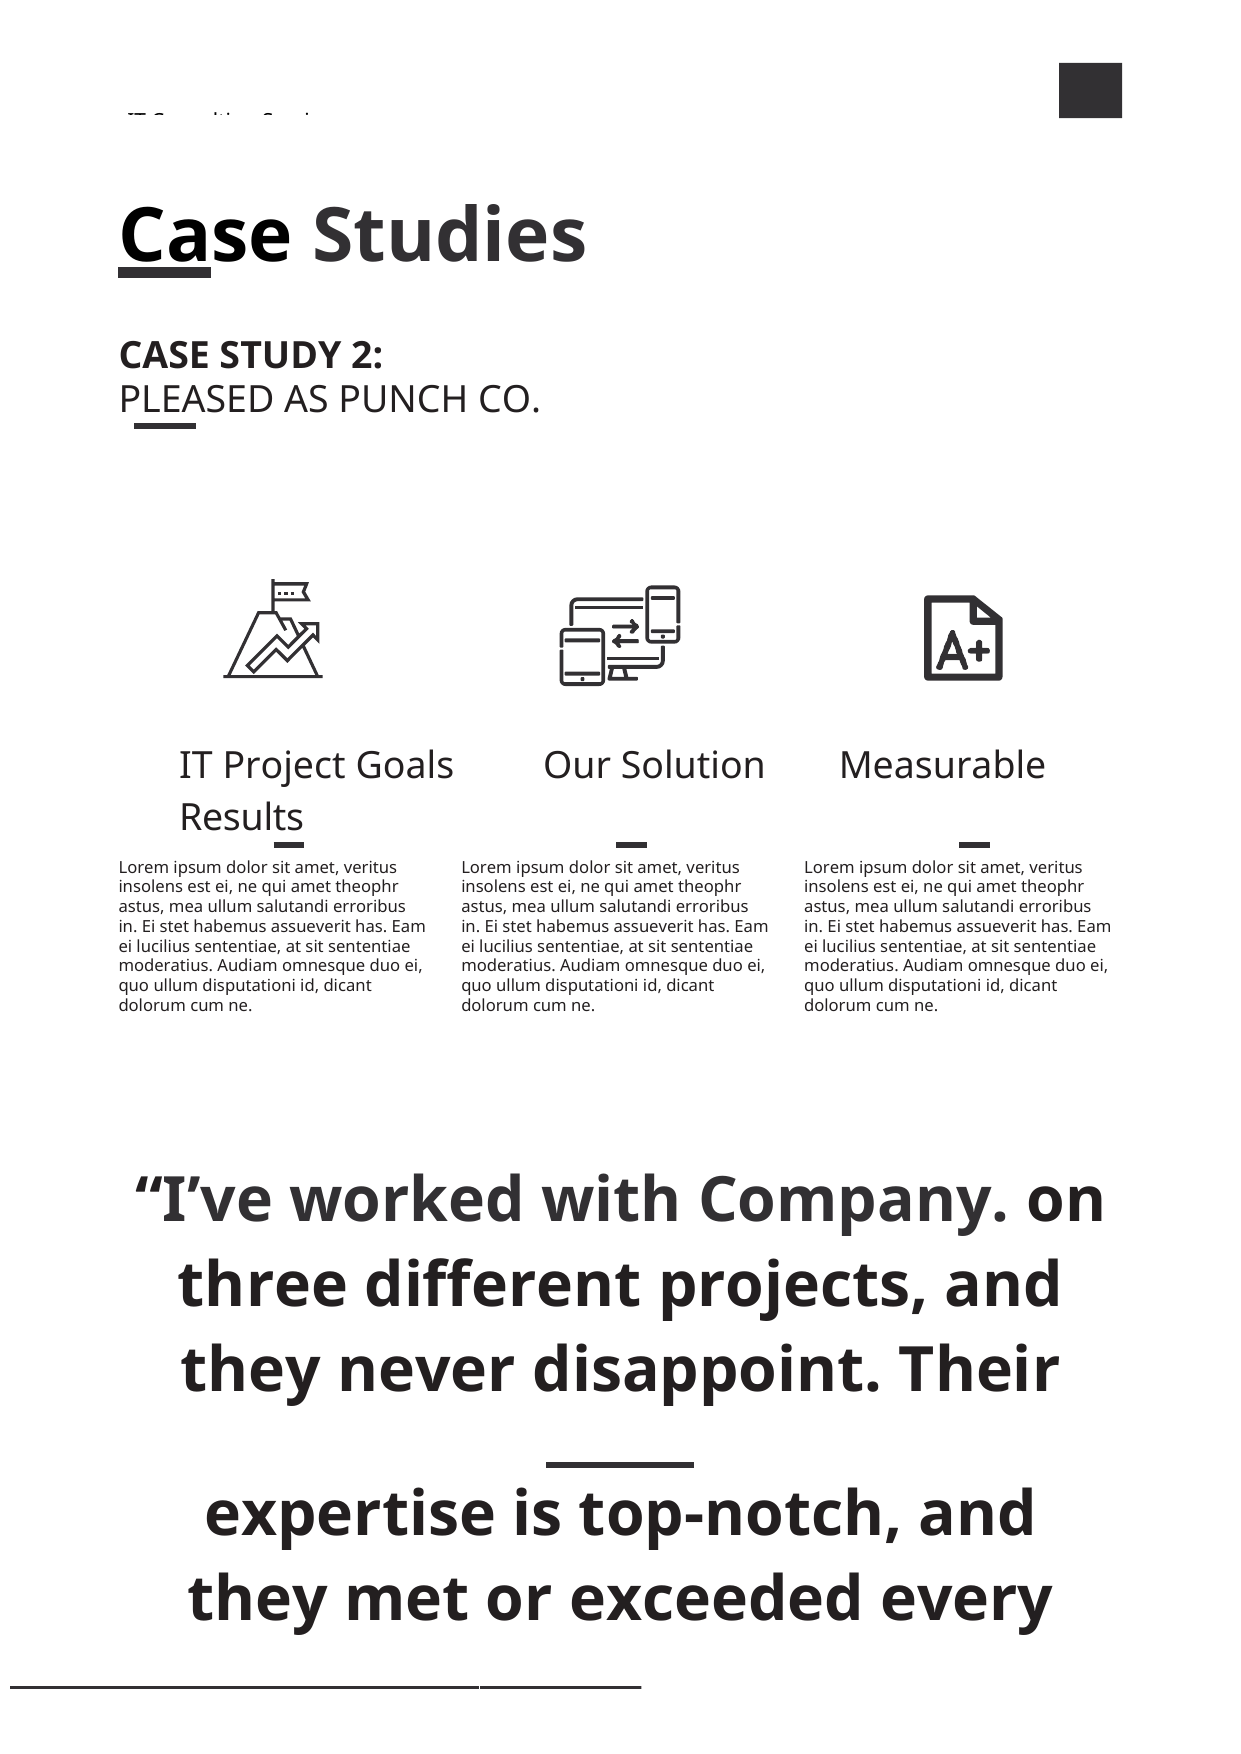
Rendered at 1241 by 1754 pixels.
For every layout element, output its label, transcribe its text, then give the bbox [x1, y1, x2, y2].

text IT Project Goals Our Solution Measurable Results [179, 739, 1134, 841]
picture [936, 630, 990, 670]
text CASE STUDY 2: [118, 333, 1134, 377]
picture [612, 619, 639, 648]
text Lorem ipsum dolor sit amet, veritus insolens est ei, ne qui amet theophr astus, mea ullum salutandi erroribus in. Ei stet habemus assueverit has. Eam ei lucilius sententiae, at sit sententiae moderatius. Audiam omnesque duo ei, quo ullum disputationi id, dicant dolorum cum ne. [461, 858, 771, 1016]
text Lorem ipsum dolor sit amet, veritus insolens est ei, ne qui amet theophr astus, mea ullum salutandi erroribus in. Ei stet habemus assueverit has. Eam ei lucilius sententiae, at sit sententiae moderatius. Audiam omnesque duo ei, quo ullum disputationi id, dicant dolorum cum ne. [804, 858, 1114, 1016]
text PLEASED AS PUNCH CO. [118, 377, 1134, 421]
text Case Studies [118, 181, 1134, 283]
text Lorem ipsum dolor sit amet, veritus insolens est ei, ne qui amet theophr astus, mea ullum salutandi erroribus in. Ei stet habemus assueverit has. Eam ei lucilius sententiae, at sit sententiae moderatius. Audiam omnesque duo ei, quo ullum disputationi id, dicant dolorum cum ne. [118, 858, 428, 1016]
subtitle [133, 1154, 1107, 1639]
